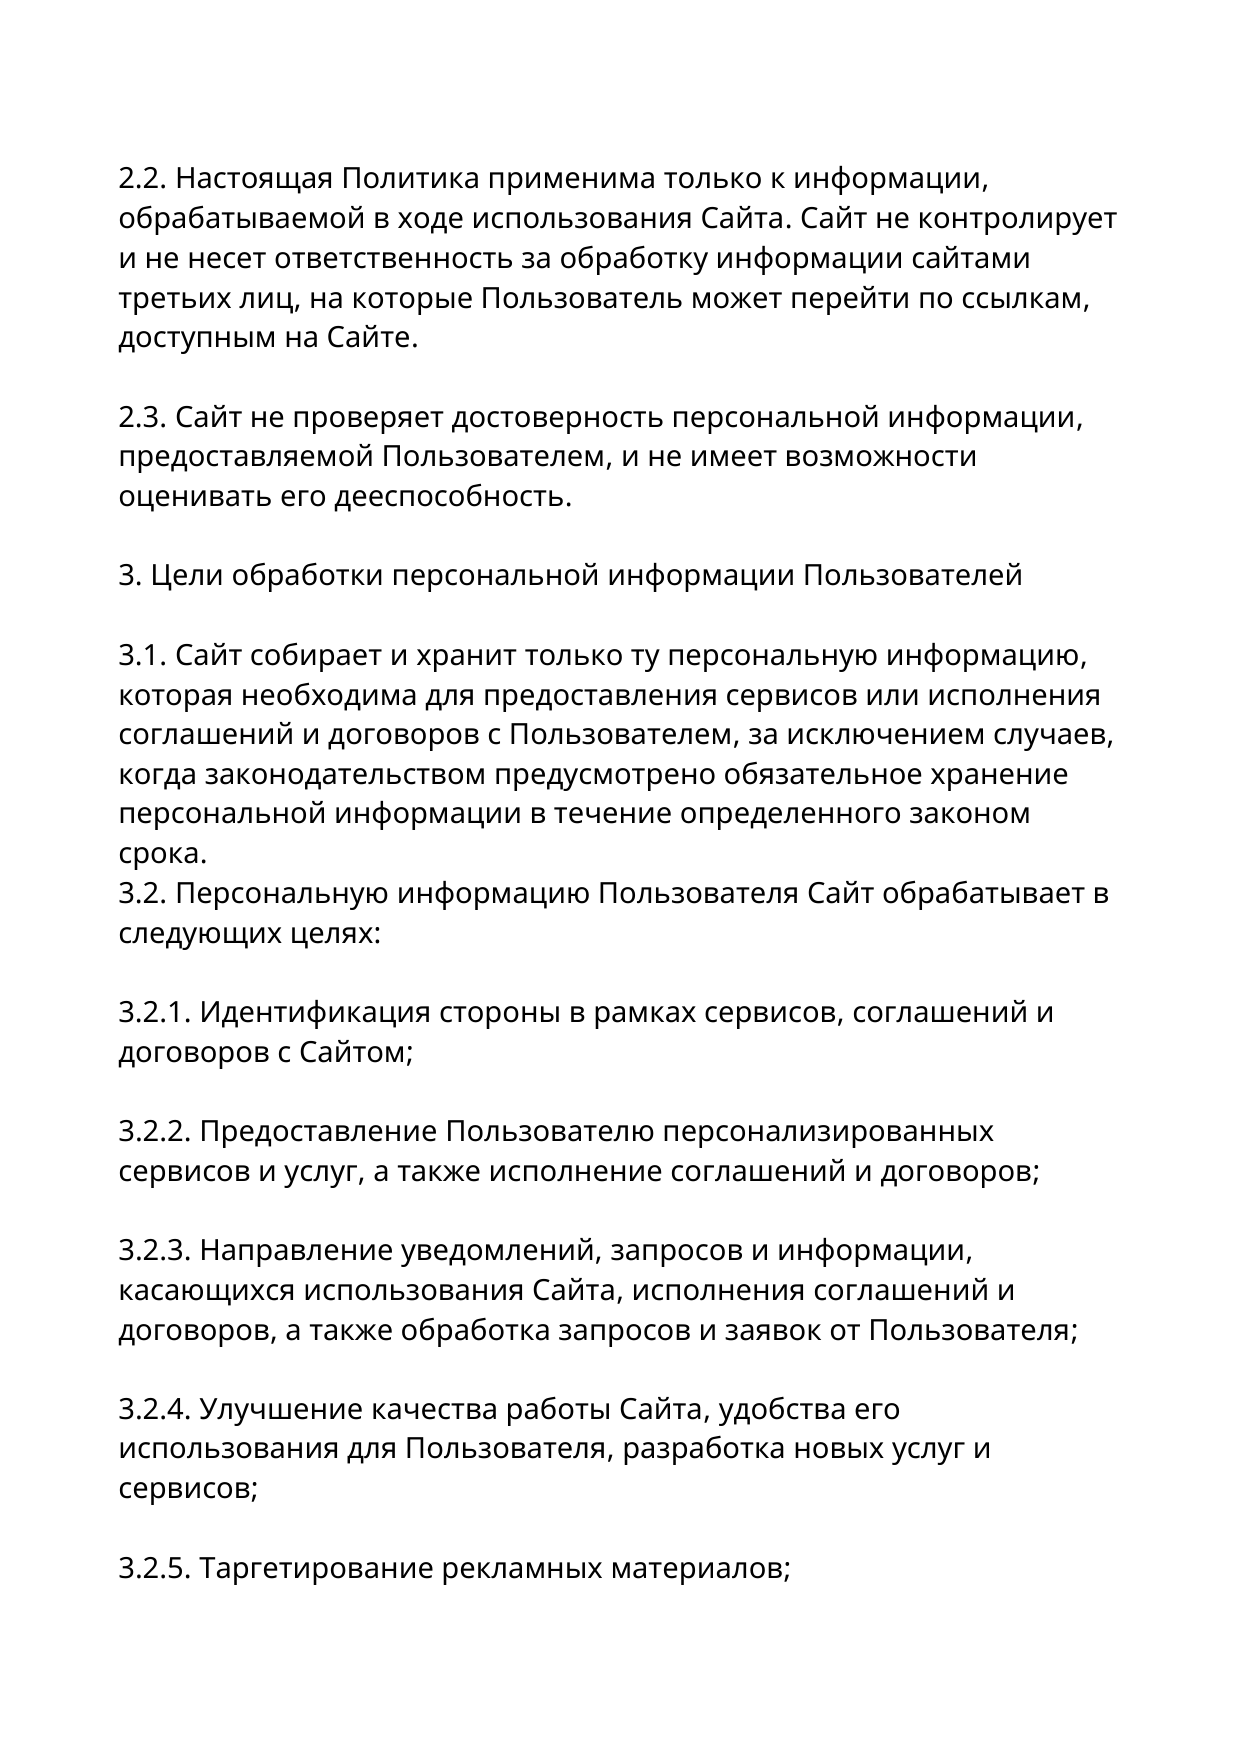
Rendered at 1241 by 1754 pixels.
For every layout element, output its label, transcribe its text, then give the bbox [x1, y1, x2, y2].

text 3.2.3. Направление уведомлений, запросов и информации, касающихся использования Сайта, исполнения соглашений и договоров, а также обработка запросов и заявок от Пользователя; [118, 1190, 1122, 1348]
text 3. Цели обработки персональной информации Пользователей [118, 515, 1122, 594]
text 3.2.1. Идентификация стороны в рамках сервисов, соглашений и договоров с Сайтом; [118, 952, 1122, 1071]
text 3.1. Сайт собирает и хранит только ту персональную информацию, которая необходима для предоставления сервисов или исполнения соглашений и договоров с Пользователем, за исключением случаев, когда законодательством предусмотрено обязательное хранение персональной информации в течение определенного законом срока. [118, 634, 1122, 872]
text 2.3. Сайт не проверяет достоверность персональной информации, предоставляемой Пользователем, и не имеет возможности оценивать его дееспособность. [118, 356, 1122, 515]
text 2.2. Настоящая Политика применима только к информации, обрабатываемой в ходе использования Сайта. Сайт не контролирует и не несет ответственность за обработку информации сайтами третьих лиц, на которые Пользователь может перейти по ссылкам, доступным на Сайте. [118, 118, 1122, 356]
text 3.2.5. Таргетирование рекламных материалов; [118, 1507, 1122, 1587]
text 3.2. Персональную информацию Пользователя Сайт обрабатывает в следующих целях: [118, 872, 1122, 952]
text 3.2.2. Предоставление Пользователю персонализированных сервисов и услуг, а также исполнение соглашений и договоров; [118, 1071, 1122, 1190]
text 3.2.4. Улучшение качества работы Сайта, удобства его использования для Пользователя, разработка новых услуг и сервисов; [118, 1348, 1122, 1507]
